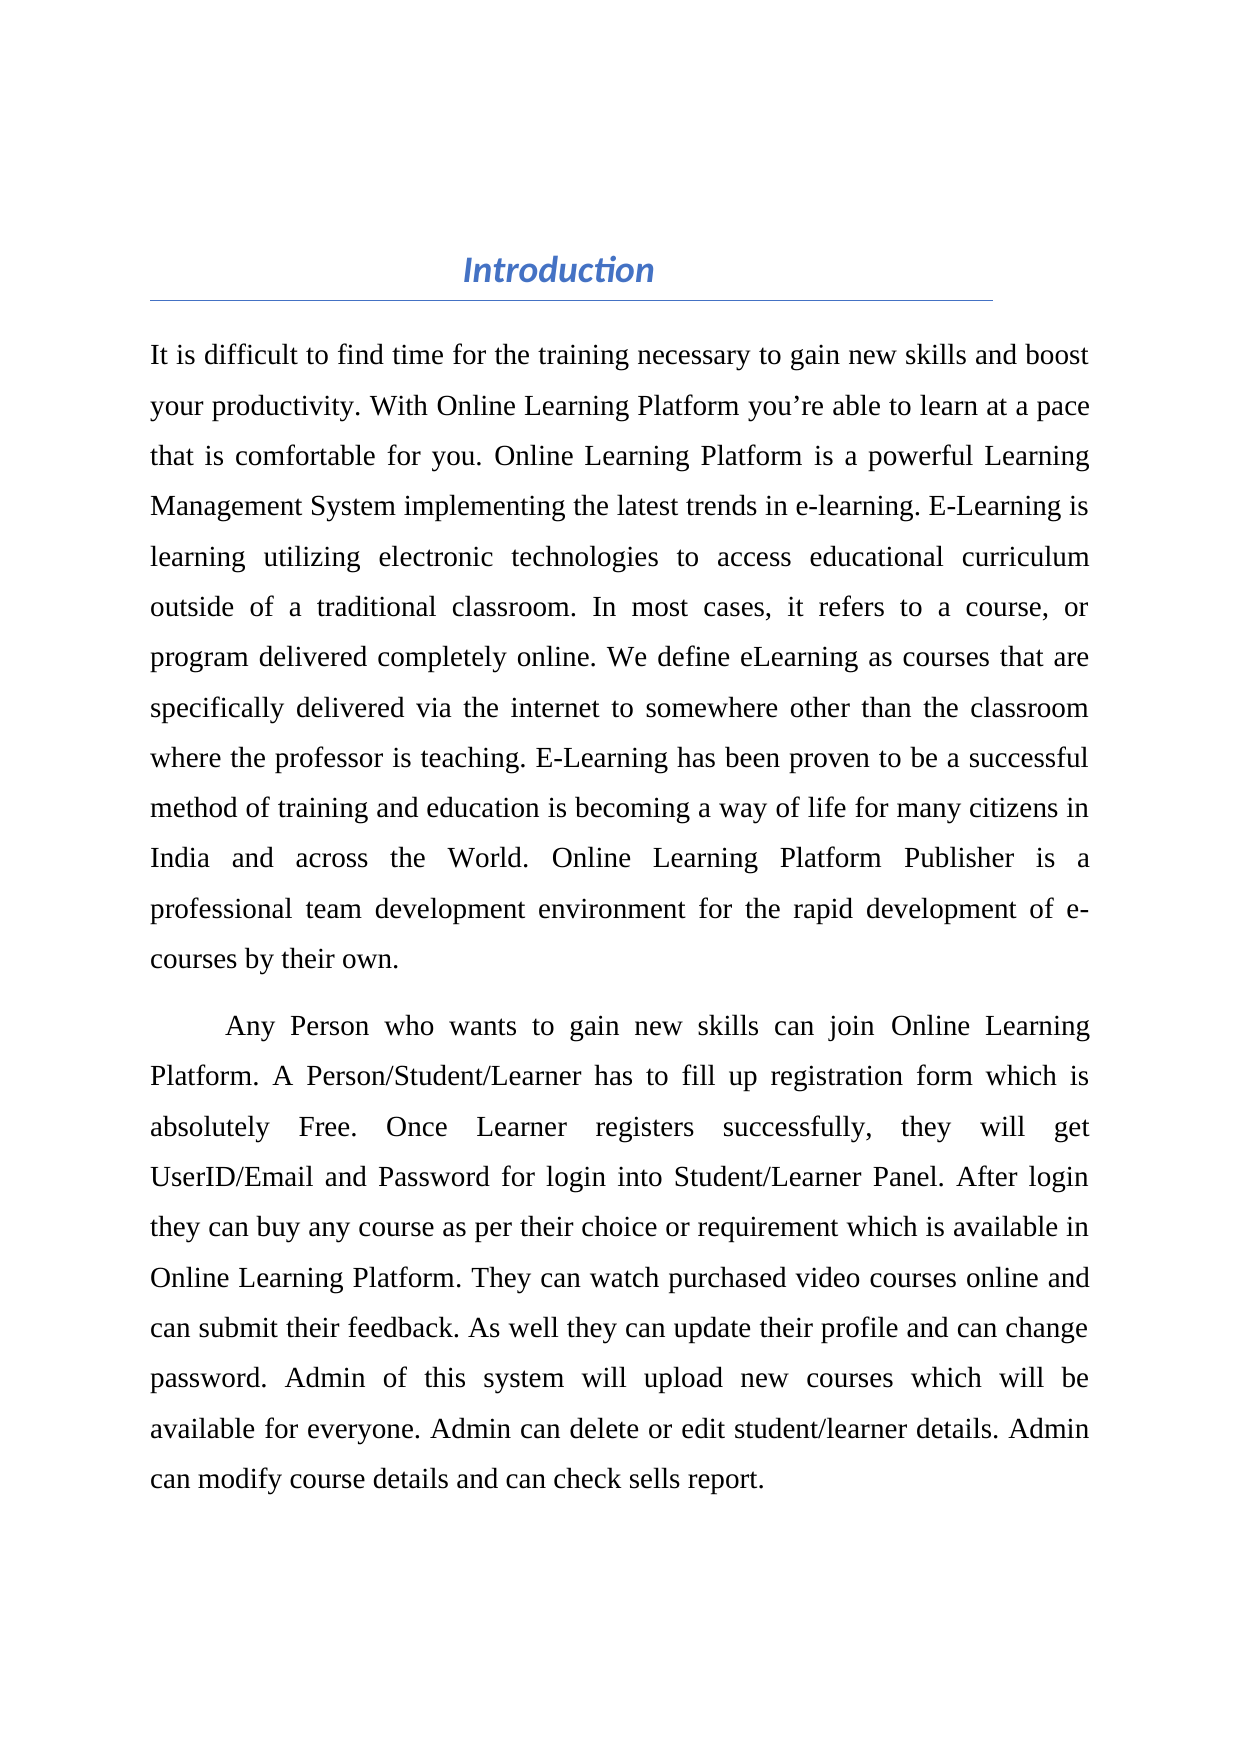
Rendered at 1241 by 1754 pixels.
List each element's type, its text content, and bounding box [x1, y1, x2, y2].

text It is difficult to find time for the training necessary to gain new skills and boost your productivity. With Online Learning Platform you’re able to learn at a pace that is comfortable for you. Online Learning Platform is a powerful Learning Management System implementing the latest trends in e-learning. E-Learning is learning utilizing electronic technologies to access educational curriculum outside of a traditional classroom. In most cases, it refers to a course, or program delivered completely online. We define eLearning as courses that are specifically delivered via the internet to somewhere other than the classroom where the professor is teaching. E-Learning has been proven to be a successful method of training and education is becoming a way of life for many citizens in India and across the World. Online Learning Platform Publisher is a professional team development environment for the rapid development of e-courses by their own. [150, 337, 1090, 975]
text Any Person who wants to gain new skills can join Online Learning Platform. A Person/Student/Learner has to fill up registration form which is absolutely Free. Once Learner registers successfully, they will get UserID/Email and Password for login into Student/Learner Panel. After login they can buy any course as per their choice or requirement which is available in Online Learning Platform. They can watch purchased video courses online and can submit their feedback. As well they can update their profile and can change password. Admin of this system will upload new courses which will be available for everyone. Admin can delete or edit student/learner details. Admin can modify course details and can check sells report. [150, 1008, 1090, 1494]
text Introduction [150, 246, 993, 300]
